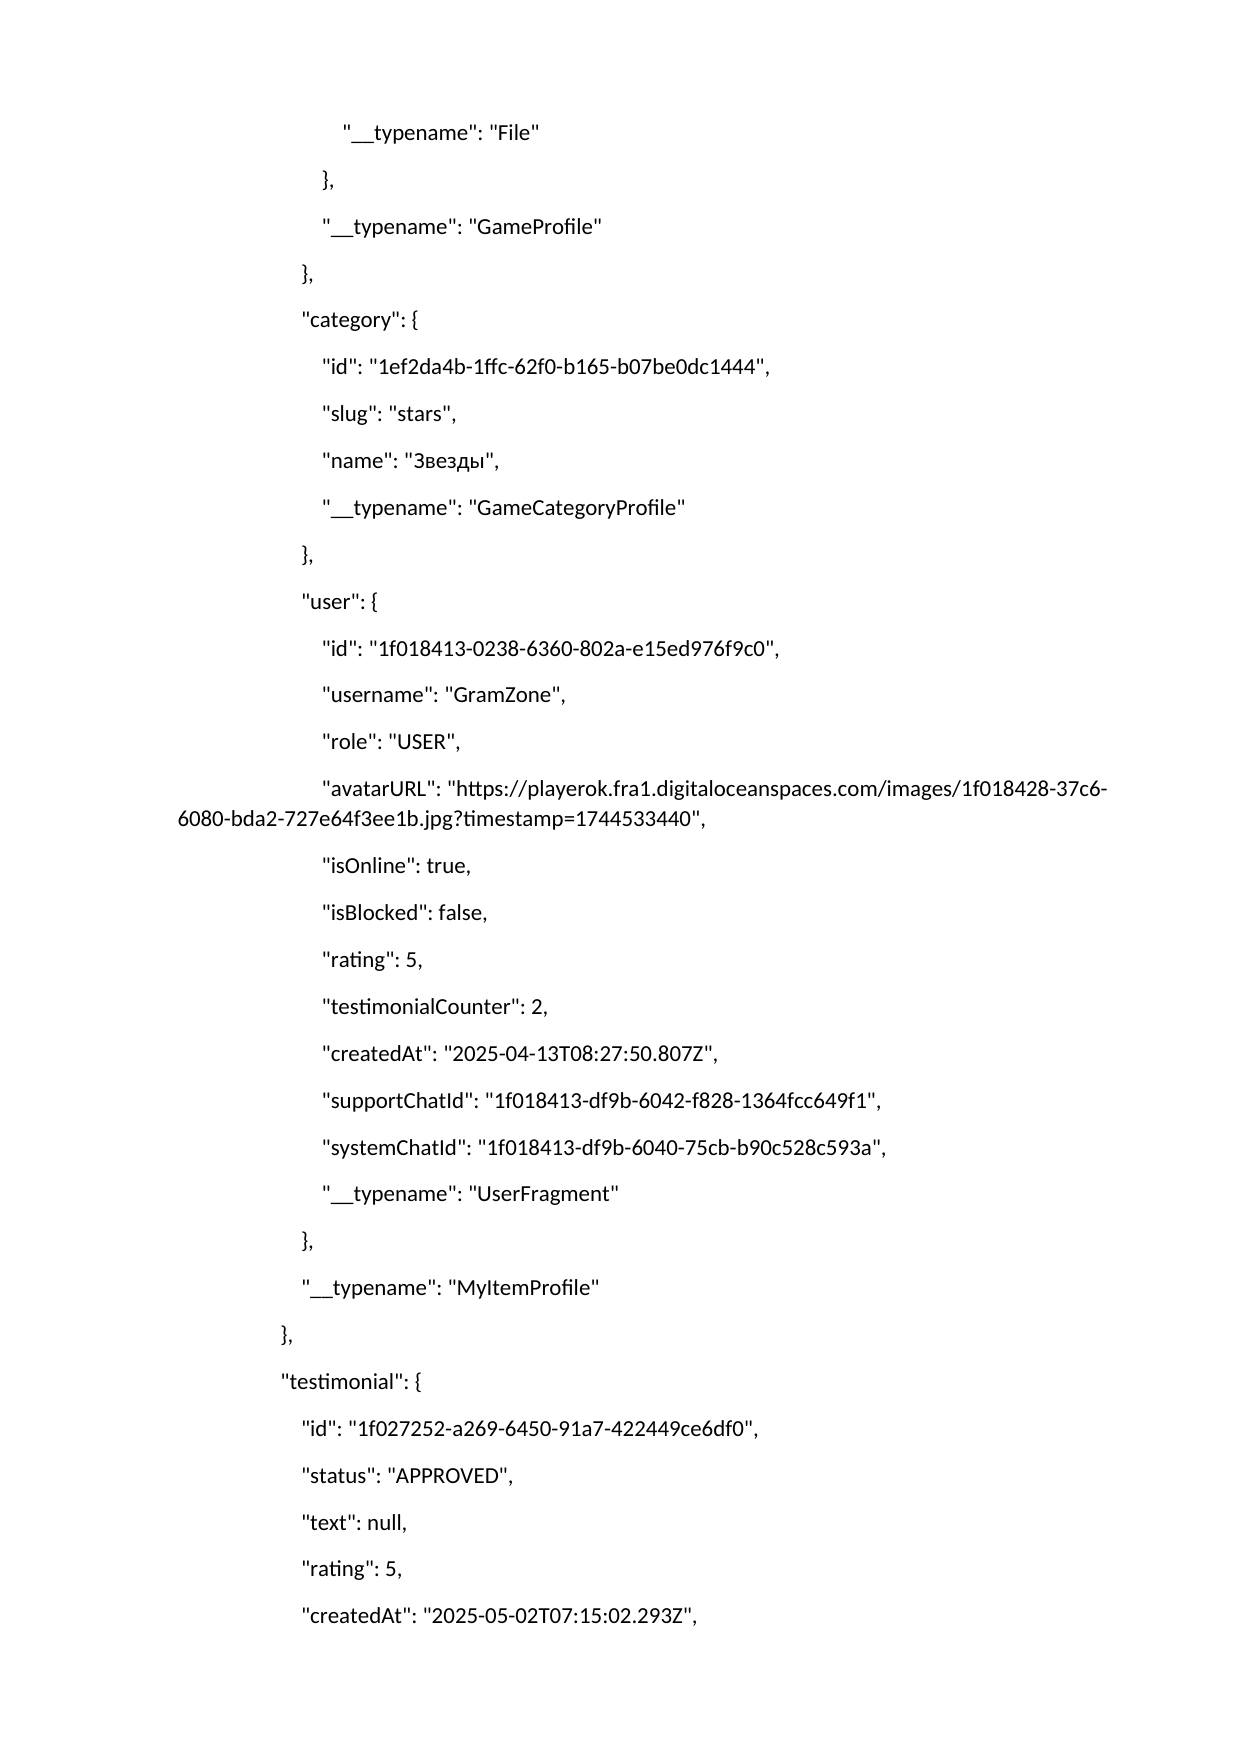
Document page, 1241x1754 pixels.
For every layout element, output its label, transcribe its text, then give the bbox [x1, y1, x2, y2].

text "user": { [177, 587, 1152, 615]
text "status": "APPROVED", [177, 1461, 1152, 1489]
text "systemChatId": "1f018413-df9b-6040-75cb-b90c528c593a", [177, 1133, 1152, 1161]
text "testimonial": { [177, 1367, 1152, 1395]
text "isBlocked": false, [177, 898, 1152, 926]
text "testimonialCounter": 2, [177, 992, 1152, 1020]
text "id": "1ef2da4b-1ffc-62f0-b165-b07be0dc1444", [177, 352, 1152, 381]
text }, [177, 540, 1152, 568]
text "id": "1f018413-0238-6360-802a-e15ed976f9c0", [177, 634, 1152, 662]
text "createdAt": "2025-04-13T08:27:50.807Z", [177, 1039, 1152, 1067]
text "slug": "stars", [177, 399, 1152, 427]
text "rating": 5, [177, 1554, 1152, 1583]
text "role": "USER", [177, 727, 1152, 756]
text }, [177, 1320, 1152, 1348]
text "__typename": "MyItemProfile" [177, 1273, 1152, 1301]
text "__typename": "GameProfile" [177, 212, 1152, 240]
text }, [177, 165, 1152, 193]
text "isOnline": true, [177, 851, 1152, 879]
text "category": { [177, 306, 1152, 334]
text "createdAt": "2025-05-02T07:15:02.293Z", [177, 1601, 1152, 1629]
text "avatarURL": "https://playerok.fra1.digitaloceanspaces.com/images/1f018428-37c6-6080-bda2-727e64f3ee1b.jpg?timestamp=1744533440", [177, 774, 1152, 833]
text "username": "GramZone", [177, 681, 1152, 709]
text "text": null, [177, 1508, 1152, 1536]
text "__typename": "File" [177, 118, 1152, 146]
text "id": "1f027252-a269-6450-91a7-422449ce6df0", [177, 1414, 1152, 1442]
text "__typename": "UserFragment" [177, 1179, 1152, 1208]
text "__typename": "GameCategoryProfile" [177, 493, 1152, 521]
text "rating": 5, [177, 945, 1152, 973]
text }, [177, 259, 1152, 287]
text "name": "Звезды", [177, 446, 1152, 474]
text }, [177, 1226, 1152, 1254]
text "supportChatId": "1f018413-df9b-6042-f828-1364fcc649f1", [177, 1086, 1152, 1114]
